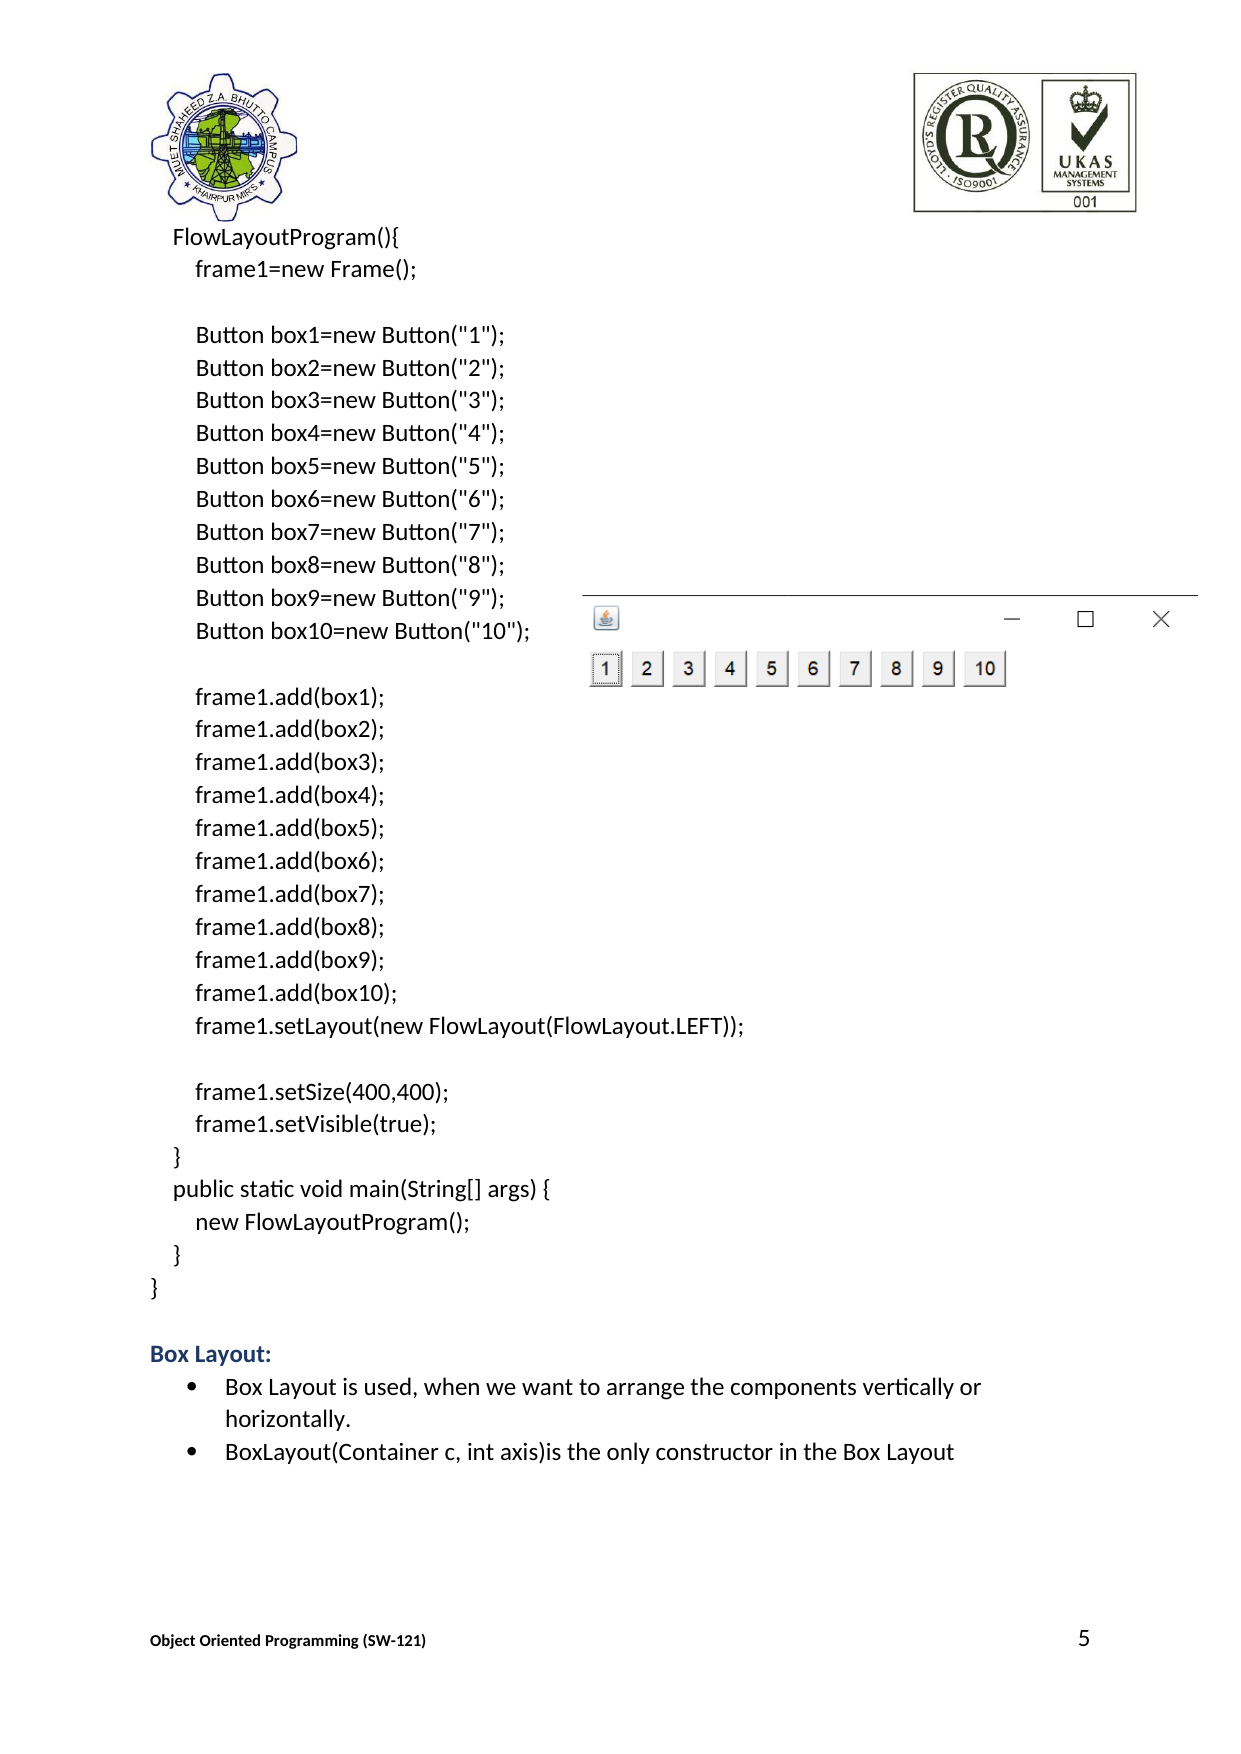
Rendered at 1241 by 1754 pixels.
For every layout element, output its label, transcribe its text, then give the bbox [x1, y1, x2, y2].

text frame1.setLayout(new FlowLayout(FlowLayout.LEFT)); [195, 1010, 1211, 1040]
text } [150, 1272, 1211, 1303]
text public static void main(String[] args) { new FlowLayoutProgram(); [173, 1174, 553, 1237]
text Button box1=new Button("1"); Button box2=new Button("2"); Button box3=new Button("3"); Button box4=new Button("4"); Button box5=new Button("5"); Button box6=new Button("6"); Button box7=new Button("7"); Button box8=new Button("8"); Button box9=new Button("9"); Button box10=new Button("10"); [196, 319, 532, 646]
text frame1.setSize(400,400); frame1.setVisible(true); [195, 1076, 451, 1138]
list BoxLayout(Container c, int axis)is the only constructor in the Box Layout [187, 1437, 1211, 1467]
text } [173, 1141, 1211, 1171]
subtitle Box Layout: [150, 1338, 1211, 1369]
picture [909, 70, 1139, 214]
text frame1.add(box1); frame1.add(box2); frame1.add(box3); frame1.add(box4); frame1.add(box5); frame1.add(box6); frame1.add(box7); frame1.add(box8); frame1.add(box9); frame1.add(box10); [195, 681, 398, 1007]
list Box Layout is used, when we want to arrange the components vertically or horizontally. [187, 1371, 982, 1434]
picture [150, 73, 298, 222]
text FlowLayoutProgram(){ frame1=new Frame(); [173, 221, 417, 284]
text } [173, 1239, 1211, 1270]
picture [582, 595, 1198, 687]
